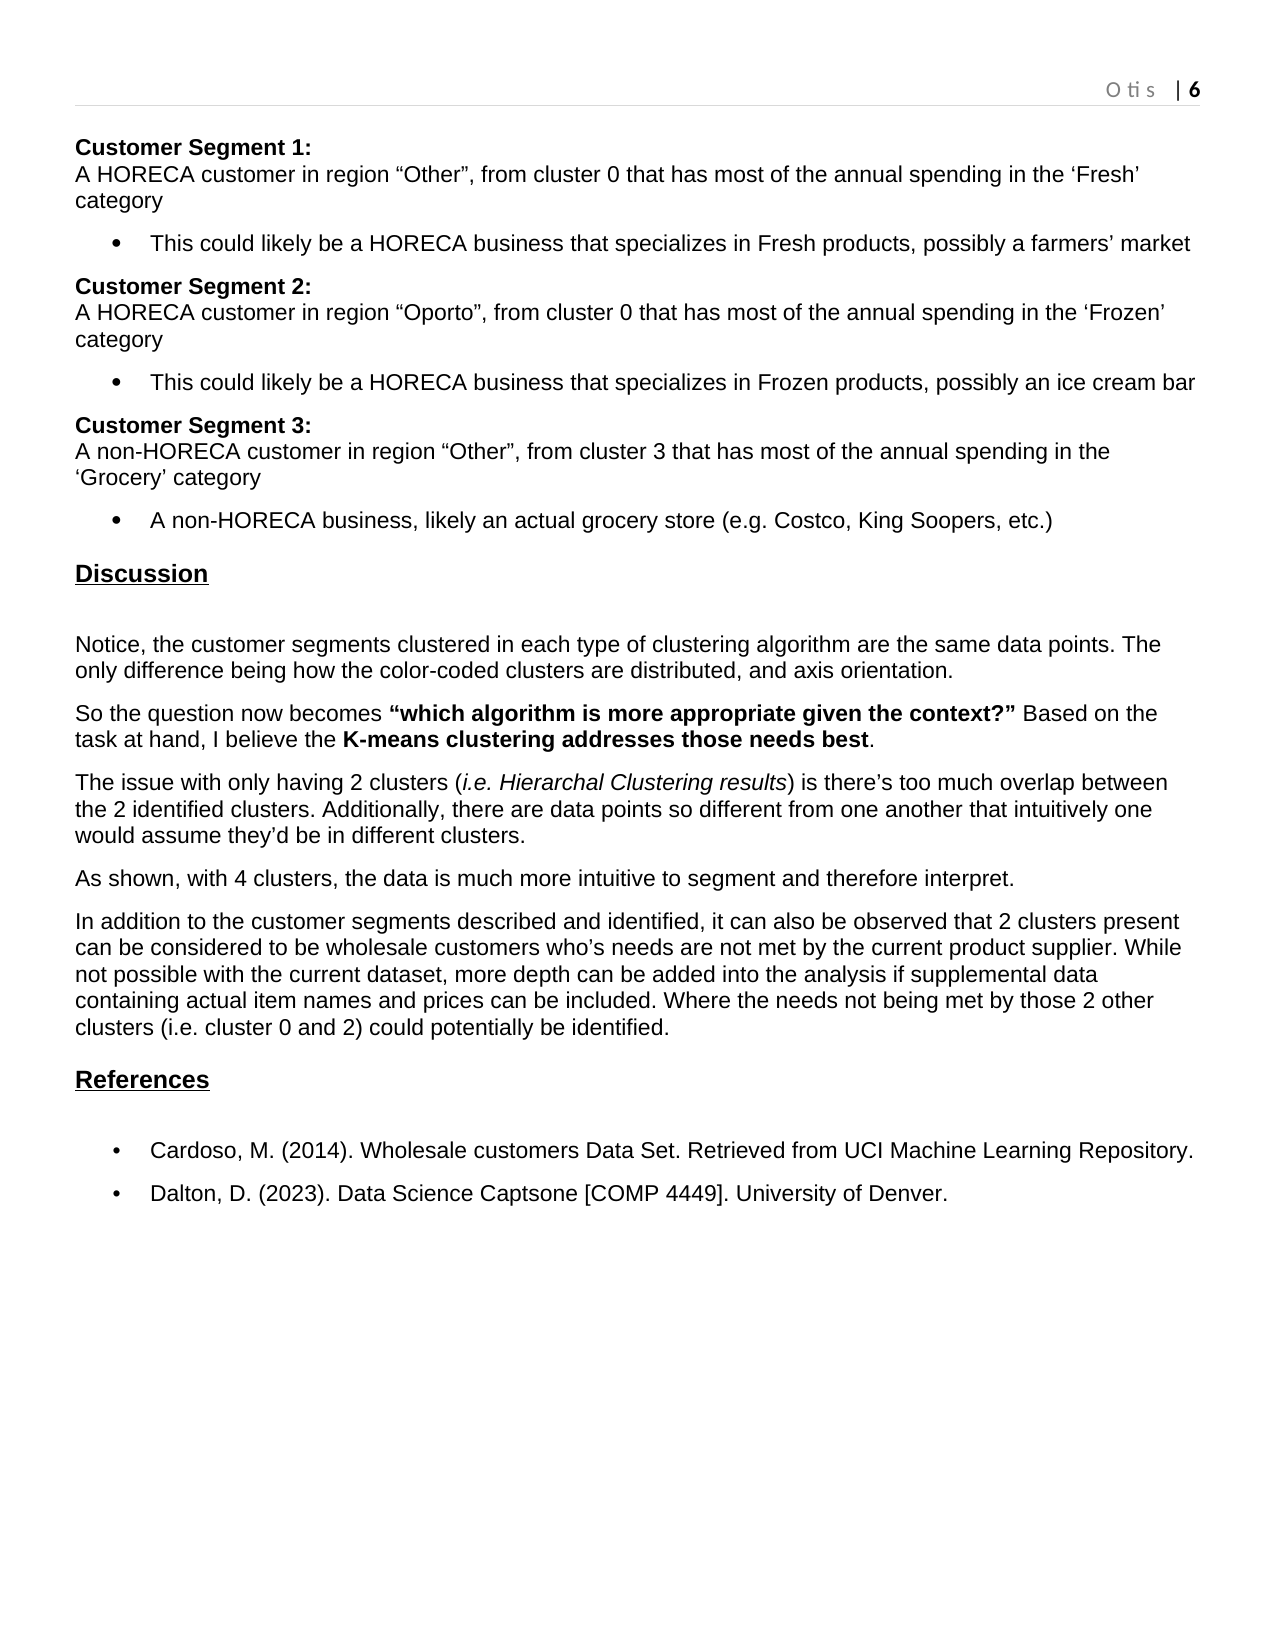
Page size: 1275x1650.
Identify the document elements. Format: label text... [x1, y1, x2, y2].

text Customer Segment 2: [75, 273, 1200, 299]
list This could likely be a HORECA business that specializes in Fresh products, possibly a farmers’ market [112, 230, 1200, 256]
list This could likely be a HORECA business that specializes in Frozen products, possibly an ice cream bar [112, 369, 1200, 395]
text Notice, the customer segments clustered in each type of clustering algorithm are the same data points. The only difference being how the color-coded clusters are distributed, and axis orientation. [75, 631, 1200, 683]
list A non-HORECA business, likely an actual grocery store (e.g. Costco, King Soopers, etc.) [112, 507, 1200, 534]
text A HORECA customer in region “Oporto”, from cluster 0 that has most of the annual spending in the ‘Frozen’ category [75, 299, 1200, 352]
text Customer Segment 3: [75, 412, 1200, 438]
text Customer Segment 1: [75, 134, 1200, 161]
text So the question now becomes “which algorithm is more appropriate given the context?” Based on the task at hand, I believe the K-means clustering addresses those needs best. [75, 700, 1200, 753]
text As shown, with 4 clusters, the data is much more intuitive to segment and therefore interpret. [75, 865, 1200, 891]
text In addition to the customer segments described and identified, it can also be observed that 2 clusters present can be considered to be wholesale customers who’s needs are not met by the current product supplier. While not possible with the current dataset, more depth can be added into the analysis if supplemental data containing actual item names and prices can be included. Where the needs not being met by those 2 other clusters (i.e. cluster 0 and 2) could potentially be identified. [75, 908, 1200, 1040]
text A non-HORECA customer in region “Other”, from cluster 3 that has most of the annual spending in the ‘Grocery’ category [75, 438, 1200, 491]
text The issue with only having 2 clusters (i.e. Hierarchal Clustering results) is there’s too much overlap between the 2 identified clusters. Additionally, there are data points so different from one another that intuitively one would assume they’d be in different clusters. [75, 769, 1200, 848]
text Discussion [75, 559, 1200, 587]
text A HORECA customer in region “Other”, from cluster 0 that has most of the annual spending in the ‘Fresh’ category [75, 161, 1200, 213]
text References [75, 1065, 1200, 1093]
list Dalton, D. (2023). Data Science Captsone [COMP 4449]. University of Denver. [112, 1179, 1200, 1206]
list Cardoso, M. (2014). Wholesale customers Data Set. Retrieved from UCI Machine Learning Repository. [112, 1137, 1200, 1163]
